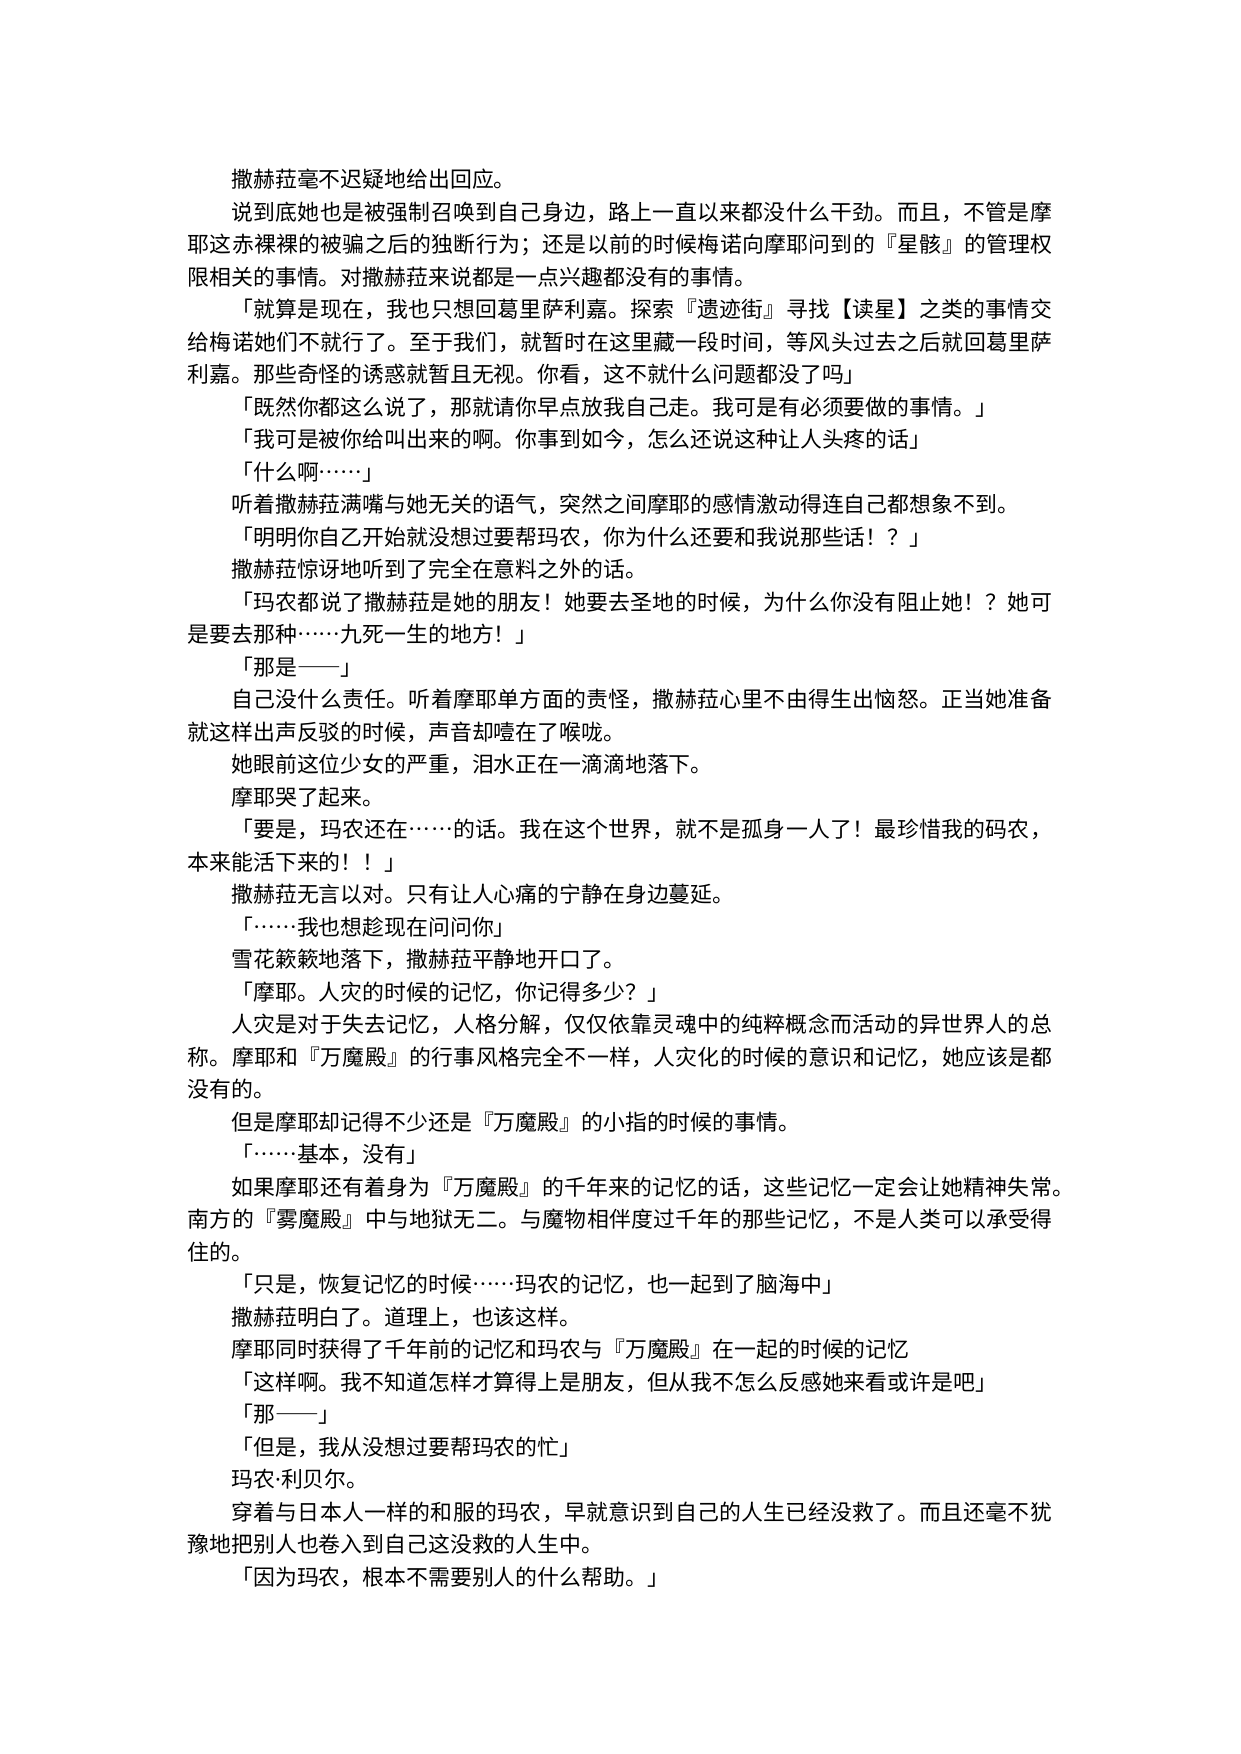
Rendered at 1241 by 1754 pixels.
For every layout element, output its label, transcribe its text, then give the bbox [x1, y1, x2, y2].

text 「……我也想趁现在问问你」 [187, 909, 1053, 942]
text 「我可是被你给叫出来的啊。你事到如今，怎么还说这种让人头疼的话」 [187, 422, 1053, 454]
text 玛农·利贝尔。 [187, 1462, 1053, 1494]
text 摩耶同时获得了千年前的记忆和玛农与『万魔殿』在一起的时候的记忆 [187, 1332, 1053, 1364]
text 「那——」 [187, 1397, 1053, 1429]
text 但是摩耶却记得不少还是『万魔殿』的小指的时候的事情。 [187, 1104, 1053, 1137]
text 「明明你自乙开始就没想过要帮玛农，你为什么还要和我说那些话！？」 [187, 519, 1053, 552]
text 雪花簌簌地落下，撒赫菈平静地开口了。 [187, 942, 1053, 974]
text 撒赫菈明白了。道理上，也该这样。 [187, 1299, 1053, 1332]
text 「摩耶。人灾的时候的记忆，你记得多少？」 [187, 974, 1053, 1007]
text 「就算是现在，我也只想回葛里萨利嘉。探索『遗迹街』寻找【读星】之类的事情交给梅诺她们不就行了。至于我们，就暂时在这里藏一段时间，等风头过去之后就回葛里萨利嘉。那些奇怪的诱惑就暂且无视。你看，这不就什么问题都没了吗」 [187, 292, 1053, 389]
text 她眼前这位少女的严重，泪水正在一滴滴地落下。 [187, 747, 1053, 779]
text 人灾是对于失去记忆，人格分解，仅仅依靠灵魂中的纯粹概念而活动的异世界人的总称。摩耶和『万魔殿』的行事风格完全不一样，人灾化的时候的意识和记忆，她应该是都没有的。 [187, 1007, 1053, 1104]
text 「但是，我从没想过要帮玛农的忙」 [187, 1429, 1053, 1462]
text 「因为玛农，根本不需要别人的什么帮助。」 [187, 1559, 1053, 1592]
text 如果摩耶还有着身为『万魔殿』的千年来的记忆的话，这些记忆一定会让她精神失常。南方的『雾魔殿』中与地狱无二。与魔物相伴度过千年的那些记忆，不是人类可以承受得住的。 [187, 1169, 1053, 1267]
text 「什么啊……」 [187, 454, 1053, 487]
text 「要是，玛农还在……的话。我在这个世界，就不是孤身一人了！最珍惜我的码农，本来能活下来的！！」 [187, 812, 1053, 877]
text 「既然你都这么说了，那就请你早点放我自己走。我可是有必须要做的事情。」 [187, 389, 1053, 422]
text 「玛农都说了撒赫菈是她的朋友！她要去圣地的时候，为什么你没有阻止她！？她可是要去那种……九死一生的地方！」 [187, 584, 1053, 649]
text 撒赫菈惊讶地听到了完全在意料之外的话。 [187, 552, 1053, 584]
text 说到底她也是被强制召唤到自己身边，路上一直以来都没什么干劲。而且，不管是摩耶这赤裸裸的被骗之后的独断行为；还是以前的时候梅诺向摩耶问到的『星骸』的管理权限相关的事情。对撒赫菈来说都是一点兴趣都没有的事情。 [187, 194, 1053, 292]
text 穿着与日本人一样的和服的玛农，早就意识到自己的人生已经没救了。而且还毫不犹豫地把别人也卷入到自己这没救的人生中。 [187, 1494, 1053, 1559]
text 「……基本，没有」 [187, 1137, 1053, 1169]
text 撒赫菈无言以对。只有让人心痛的宁静在身边蔓延。 [187, 877, 1053, 909]
text 自己没什么责任。听着摩耶单方面的责怪，撒赫菈心里不由得生出恼怒。正当她准备就这样出声反驳的时候，声音却噎在了喉咙。 [187, 682, 1053, 747]
text 「那是——」 [187, 649, 1053, 682]
text 「只是，恢复记忆的时候……玛农的记忆，也一起到了脑海中」 [187, 1267, 1053, 1299]
text 撒赫菈毫不迟疑地给出回应。 [187, 162, 1053, 194]
text 摩耶哭了起来。 [187, 779, 1053, 812]
text 听着撒赫菈满嘴与她无关的语气，突然之间摩耶的感情激动得连自己都想象不到。 [187, 487, 1053, 519]
text 「这样啊。我不知道怎样才算得上是朋友，但从我不怎么反感她来看或许是吧」 [187, 1364, 1053, 1397]
